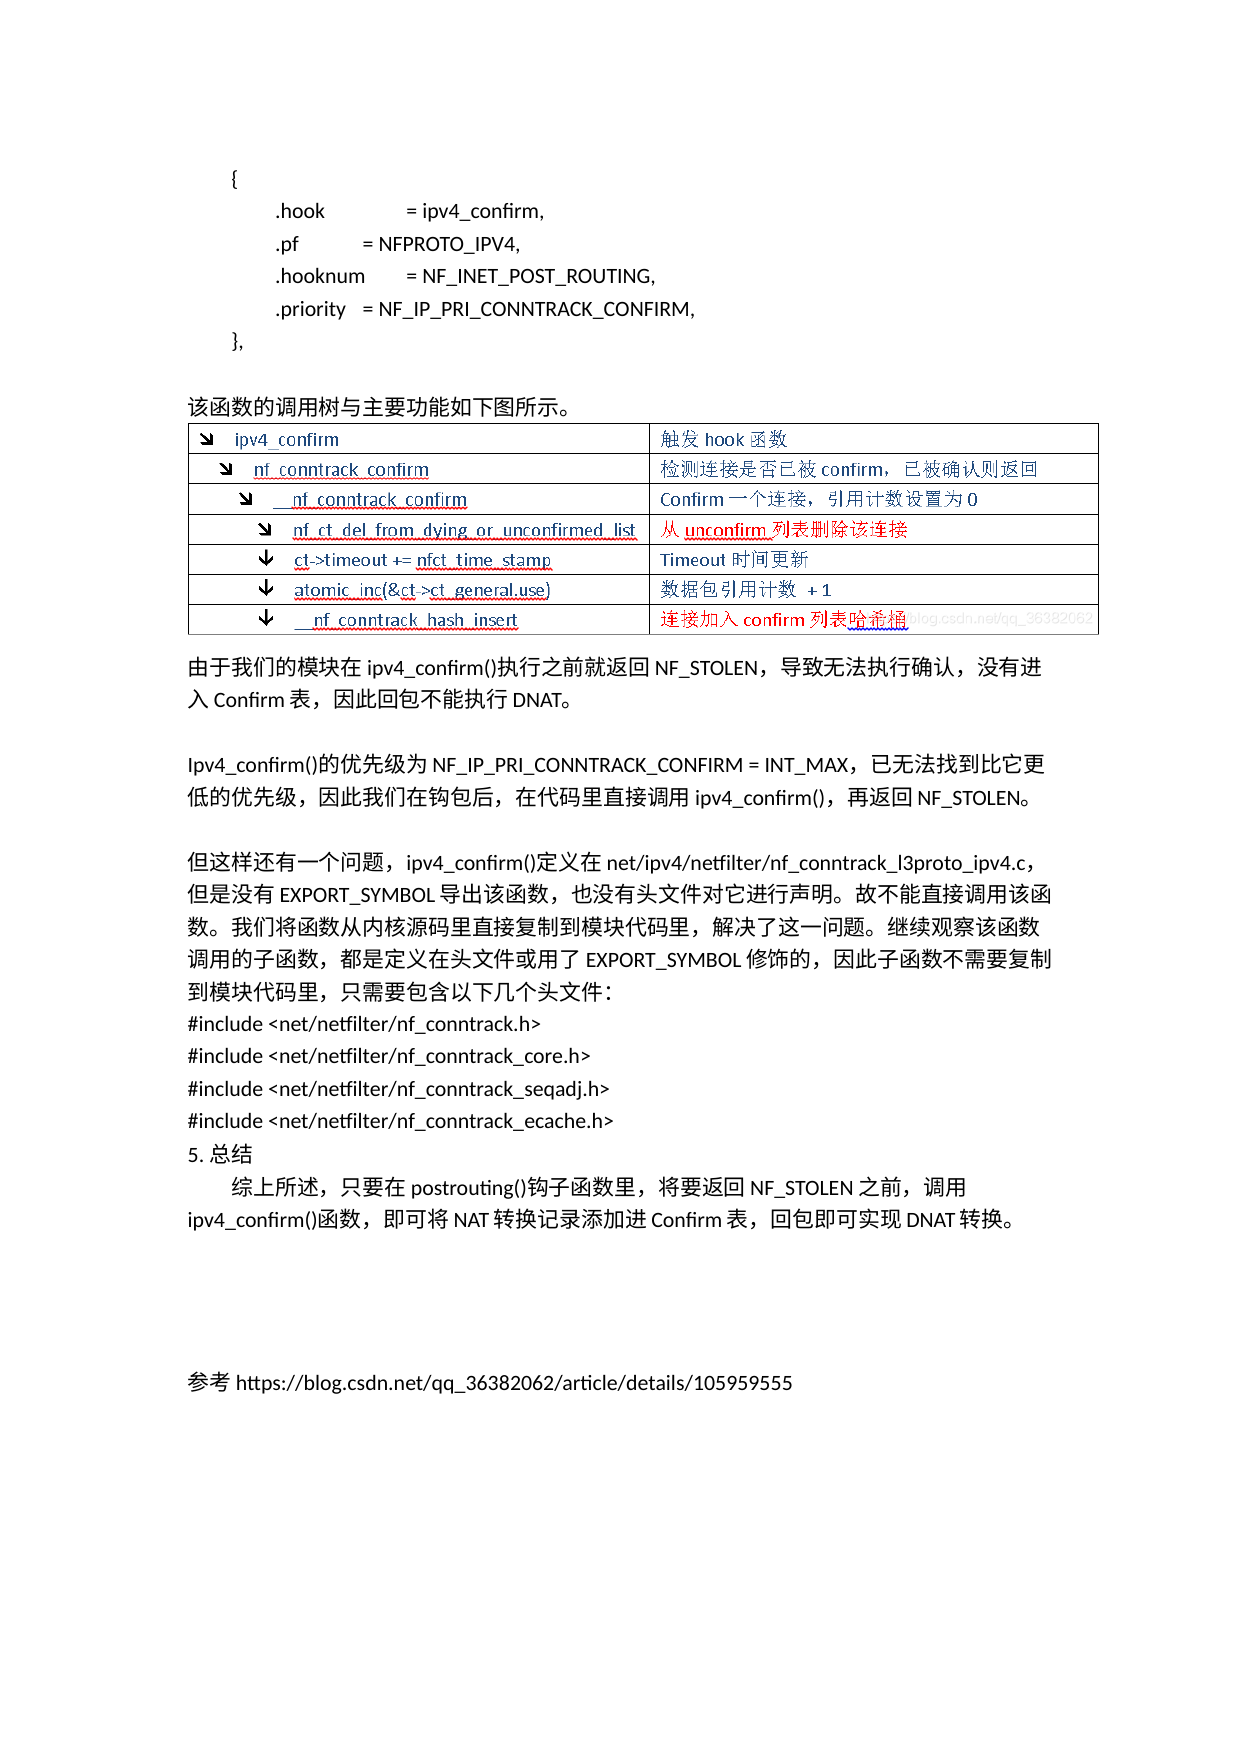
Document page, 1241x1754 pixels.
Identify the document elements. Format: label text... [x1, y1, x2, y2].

text #include <net/netfilter/nf_conntrack_seqadj.h> [187, 1072, 1053, 1104]
text Ipv4_confirm()的优先级为NF_IP_PRI_CONNTRACK_CONFIRM = INT_MAX，已无法找到比它更低的优先级，因此我们在钩包后，在代码里直接调用ipv4_confirm()，再返回NF_STOLEN。 [187, 747, 1053, 812]
text .hook = ipv4_confirm, [187, 194, 1053, 227]
text .pf = NFPROTO_IPV4, [187, 227, 1053, 259]
text 参考https://blog.csdn.net/qq_36382062/article/details/105959555 [187, 1364, 1053, 1397]
list 总结 [187, 1137, 1053, 1169]
text #include <net/netfilter/nf_conntrack.h> [187, 1007, 1053, 1039]
text 由于我们的模块在ipv4_confirm()执行之前就返回NF_STOLEN，导致无法执行确认，没有进入Confirm表，因此回包不能执行DNAT。 [187, 649, 1053, 714]
text 综上所述，只要在postrouting()钩子函数里，将要返回NF_STOLEN之前，调用ipv4_confirm()函数，即可将NAT转换记录添加进Confirm表，回包即可实现DNAT转换。 [187, 1169, 1053, 1234]
picture [187, 422, 1101, 635]
text .priority = NF_IP_PRI_CONNTRACK_CONFIRM, [187, 292, 1053, 324]
text 该函数的调用树与主要功能如下图所示。 [187, 389, 1053, 422]
text #include <net/netfilter/nf_conntrack_ecache.h> [187, 1104, 1053, 1137]
text .hooknum = NF_INET_POST_ROUTING, [187, 259, 1053, 292]
text { [187, 162, 1053, 194]
text }, [187, 324, 1053, 357]
text #include <net/netfilter/nf_conntrack_core.h> [187, 1039, 1053, 1072]
text 但这样还有一个问题，ipv4_confirm()定义在net/ipv4/netfilter/nf_conntrack_l3proto_ipv4.c，但是没有EXPORT_SYMBOL导出该函数，也没有头文件对它进行声明。故不能直接调用该函数。我们将函数从内核源码里直接复制到模块代码里，解决了这一问题。继续观察该函数调用的子函数，都是定义在头文件或用了EXPORT_SYMBOL修饰的，因此子函数不需要复制到模块代码里，只需要包含以下几个头文件： [187, 844, 1053, 1007]
